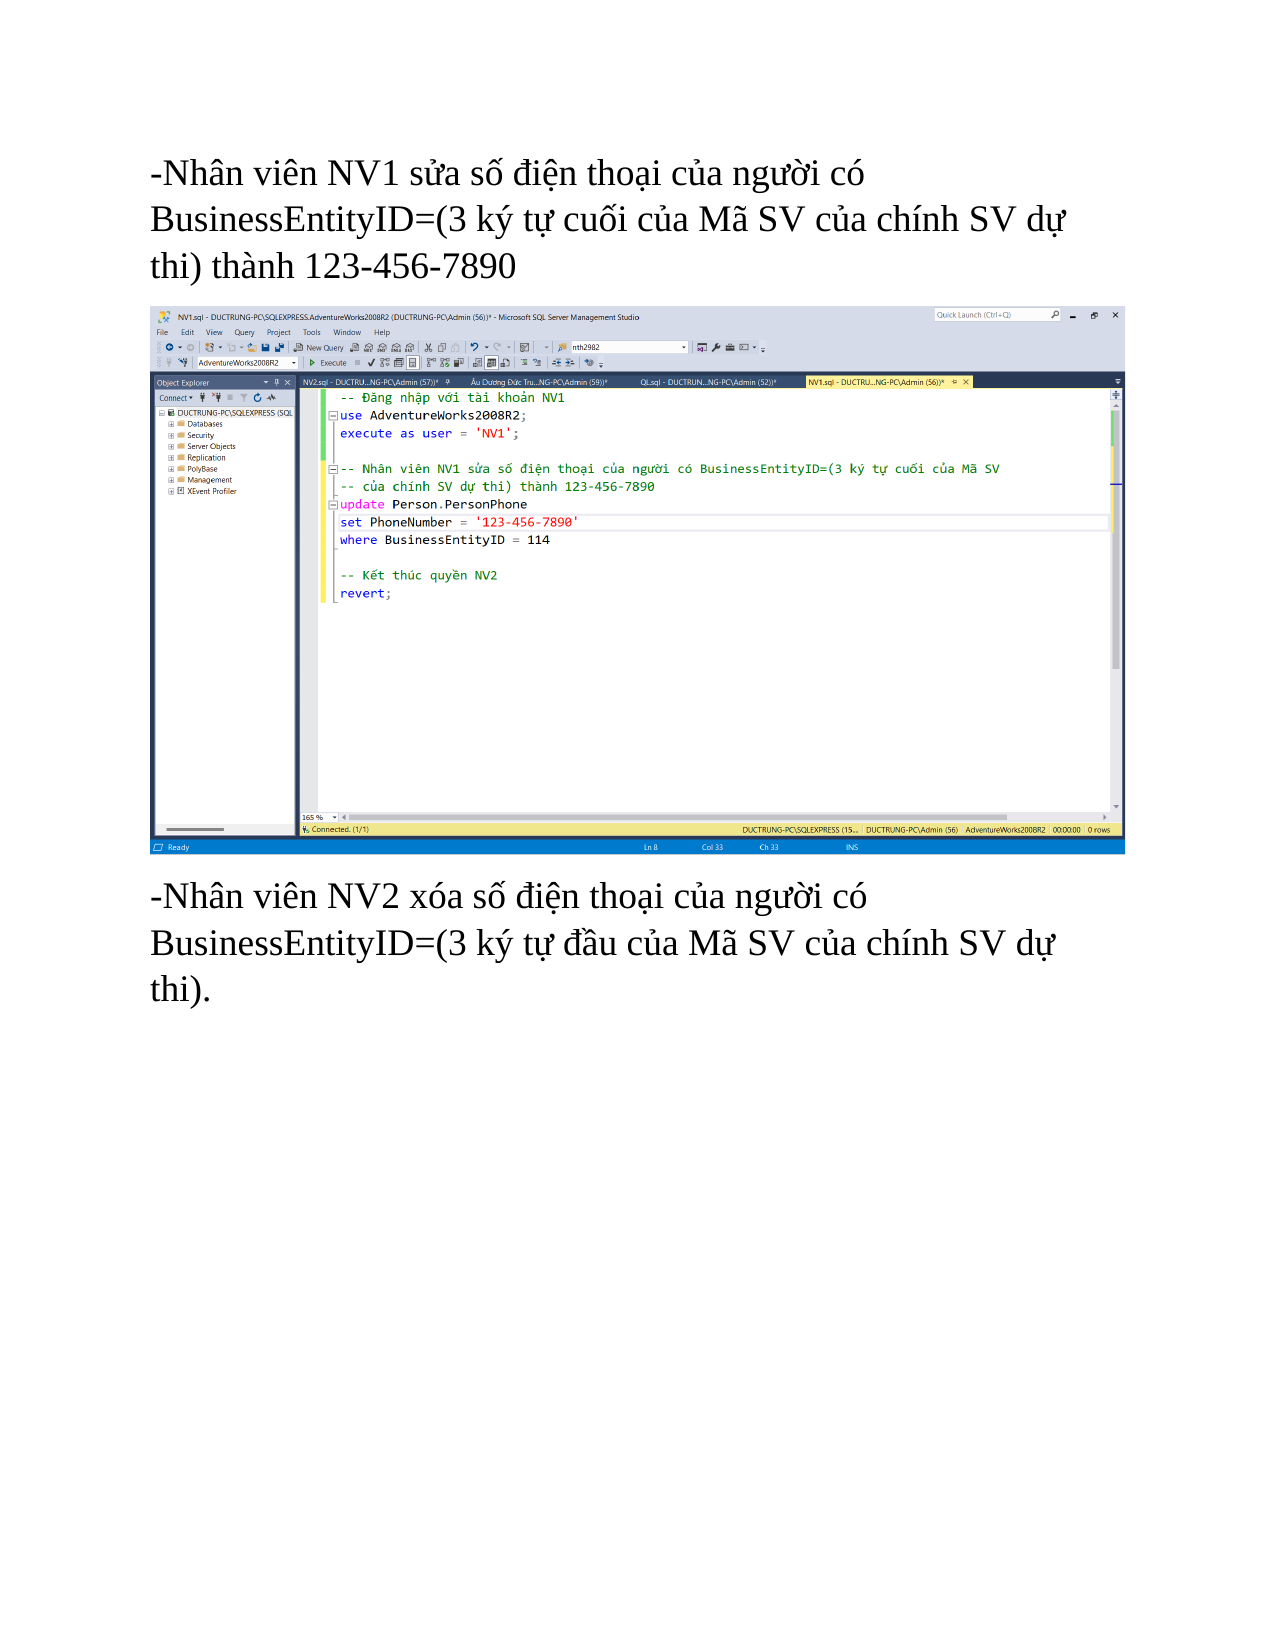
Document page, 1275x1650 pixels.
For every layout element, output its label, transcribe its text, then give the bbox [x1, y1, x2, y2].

picture [150, 306, 1125, 855]
text -Nhân viên NV1 sửa số điện thoại của người có BusinessEntityID=(3 ký tự cuối của Mã SV của chính SV dự thi) thành 123-456-7890 [150, 150, 1125, 286]
text -Nhân viên NV2 xóa số điện thoại của người có BusinessEntityID=(3 ký tự đầu của Mã SV của chính SV dự thi). [150, 874, 1125, 1010]
